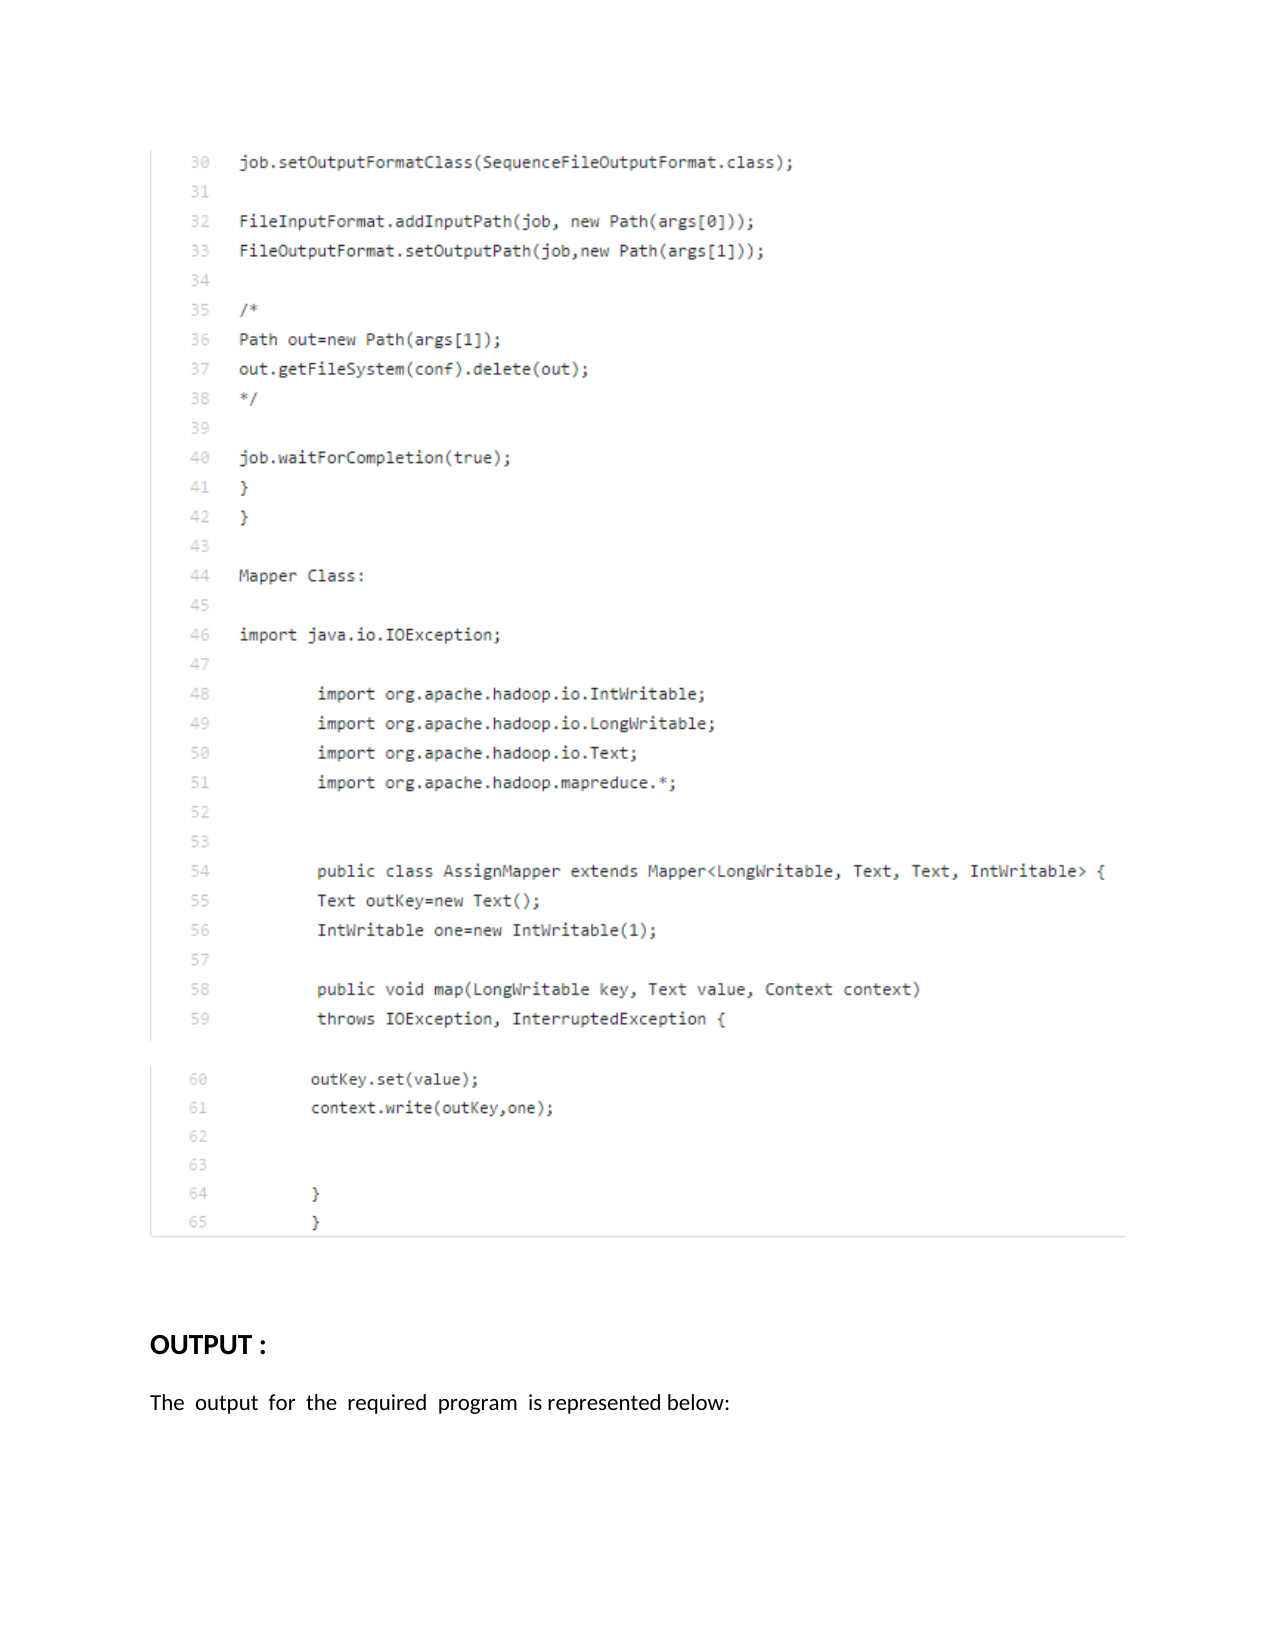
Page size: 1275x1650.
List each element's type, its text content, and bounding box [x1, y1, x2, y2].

picture [150, 1066, 1125, 1239]
text The output for the required program is represented below: [150, 1388, 1125, 1416]
text OUTPUT : [150, 1326, 1125, 1361]
picture [150, 150, 1125, 1041]
